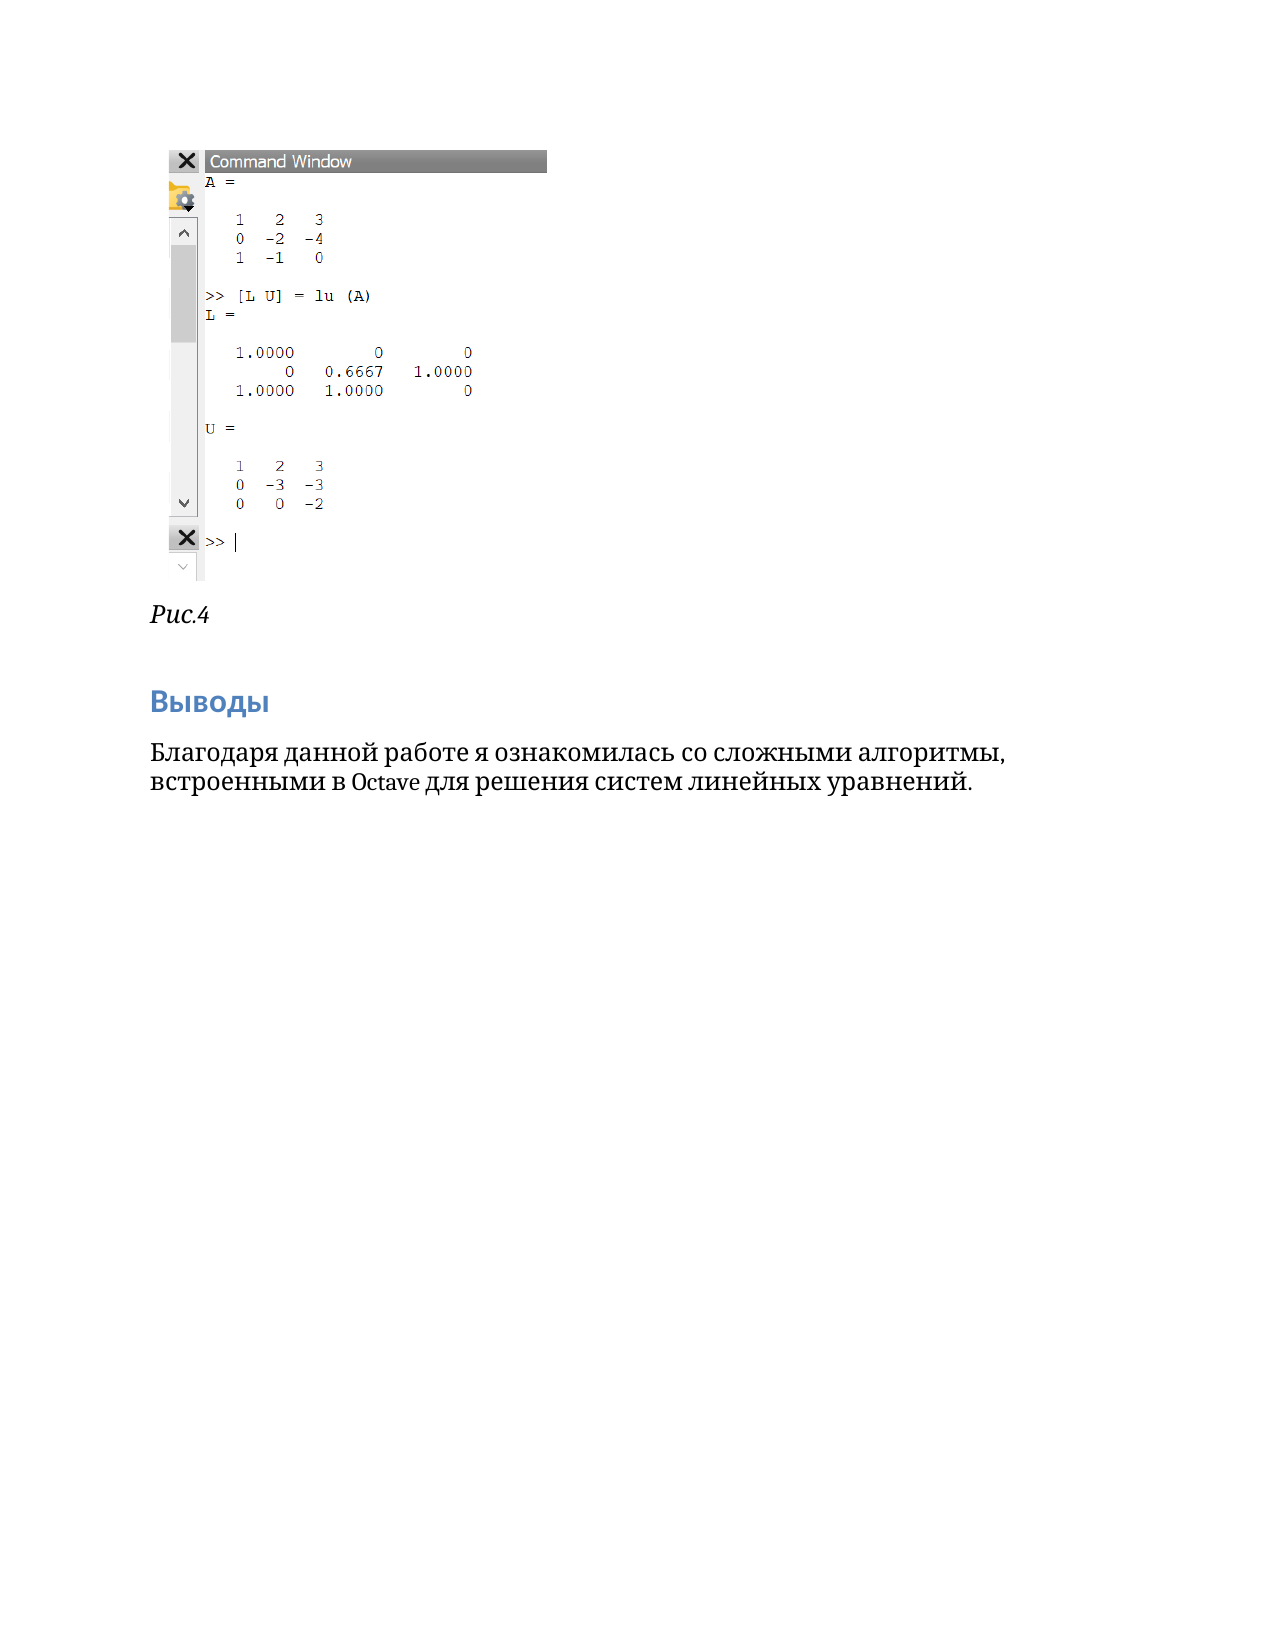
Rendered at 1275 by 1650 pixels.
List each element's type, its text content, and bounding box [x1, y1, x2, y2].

text Рис.4 [150, 601, 1125, 630]
text Благодаря данной работе я ознакомилась со сложными алгоритмы, встроенными в Octave для решения систем линейных уравнений. [150, 739, 1125, 797]
picture [168, 150, 547, 581]
subtitle Выводы [150, 680, 1125, 721]
